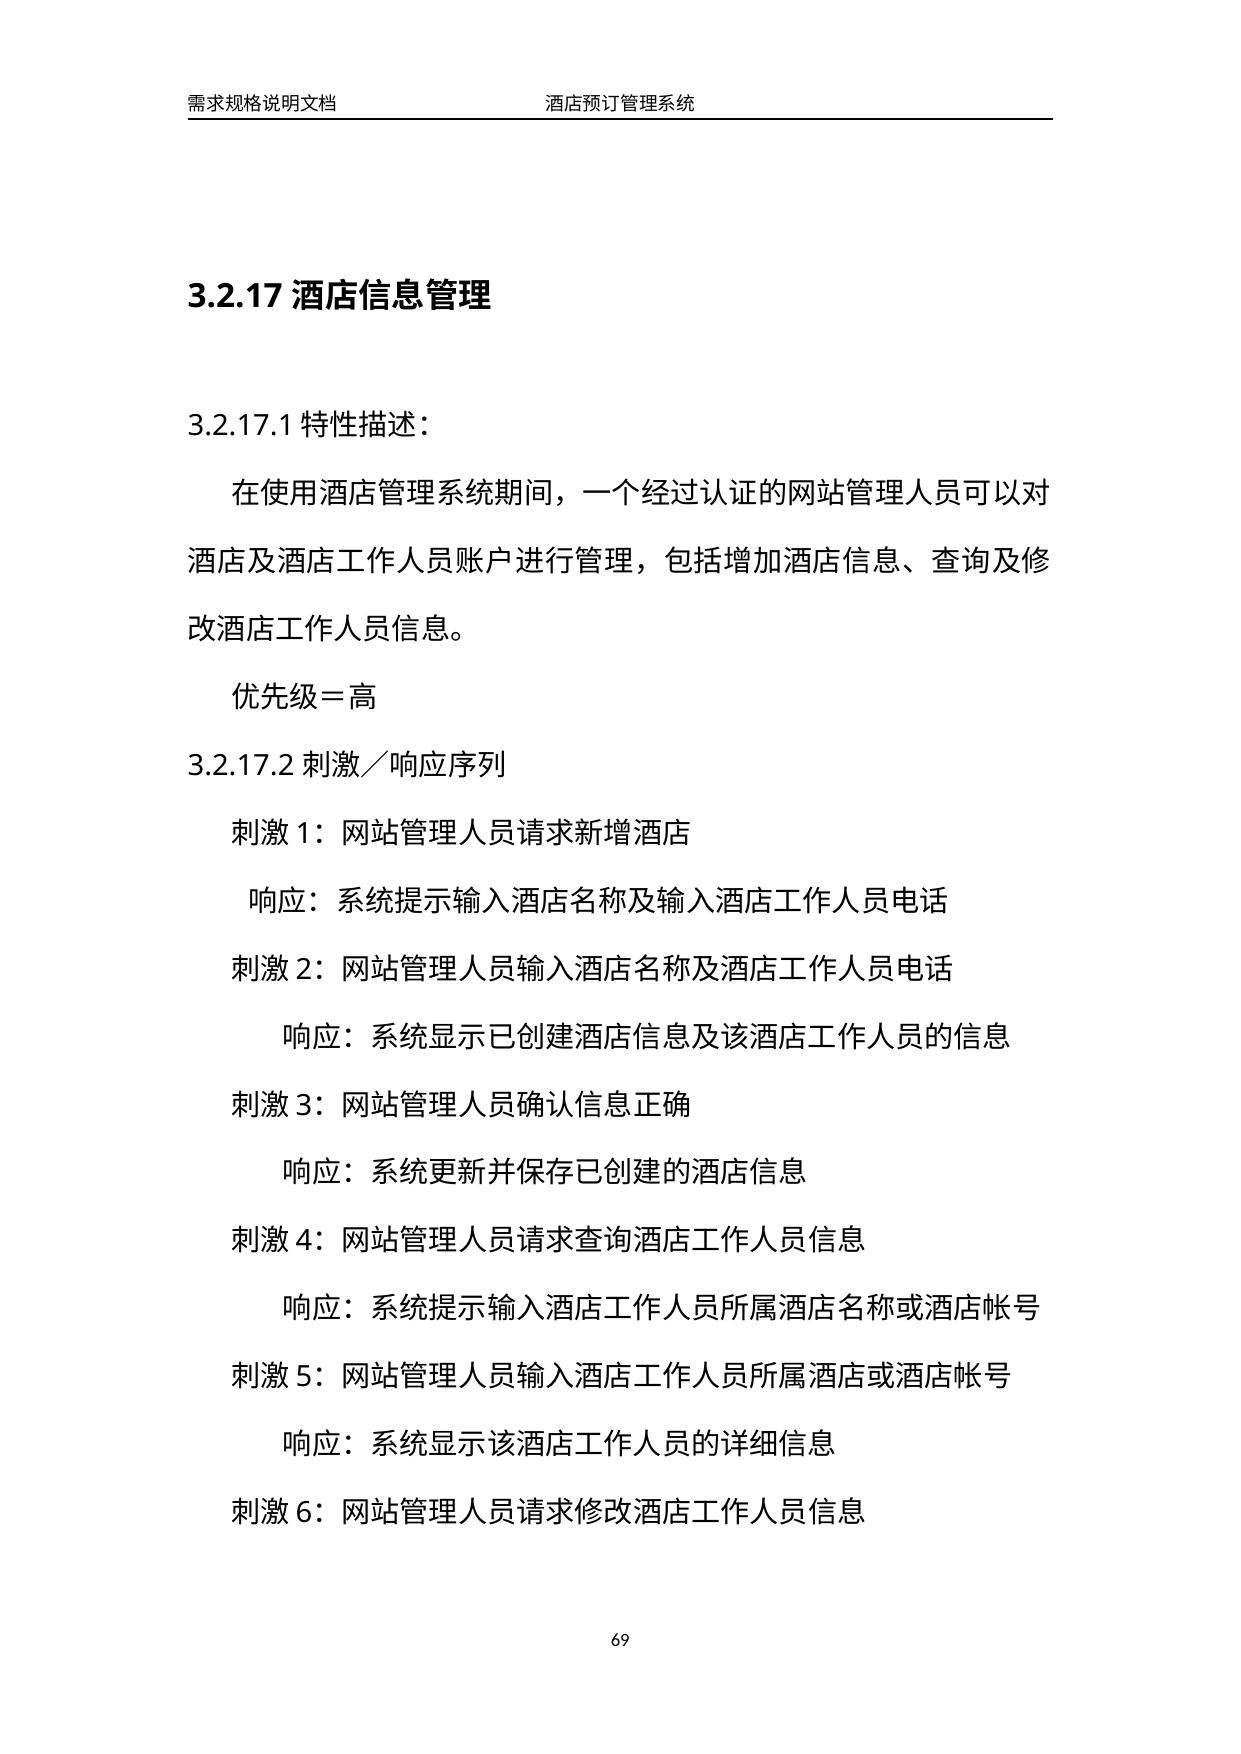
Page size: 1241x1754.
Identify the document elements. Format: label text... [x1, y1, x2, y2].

text 刺激1：网站管理人员请求新增酒店 [231, 797, 1053, 864]
text 响应：系统显示已创建酒店信息及该酒店工作人员的信息 [187, 1000, 1053, 1068]
text 刺激6：网站管理人员请求修改酒店工作人员信息 [187, 1476, 1053, 1544]
text 优先级＝高 [187, 661, 1053, 729]
text 3.2.17.2 刺激／响应序列 [187, 729, 1053, 797]
text 刺激2：网站管理人员输入酒店名称及酒店工作人员电话 [187, 932, 1053, 1000]
text 刺激3：网站管理人员确认信息正确 [187, 1068, 1053, 1136]
text 响应：系统提示输入酒店名称及输入酒店工作人员电话 [187, 864, 1053, 932]
text 3.2.17.1特性描述： [187, 389, 1053, 457]
text 响应：系统显示该酒店工作人员的详细信息 [187, 1408, 1053, 1476]
text 响应：系统更新并保存已创建的酒店信息 [187, 1136, 1053, 1204]
subtitle 3.2.17 酒店信息管理 [187, 259, 1053, 327]
text 刺激4：网站管理人员请求查询酒店工作人员信息 [187, 1204, 1053, 1272]
text 刺激5：网站管理人员输入酒店工作人员所属酒店或酒店帐号 [187, 1340, 1053, 1408]
text 响应：系统提示输入酒店工作人员所属酒店名称或酒店帐号 [187, 1272, 1053, 1340]
text 在使用酒店管理系统期间，一个经过认证的网站管理人员可以对酒店及酒店工作人员账户进行管理，包括增加酒店信息、查询及修改酒店工作人员信息。 [187, 457, 1053, 661]
